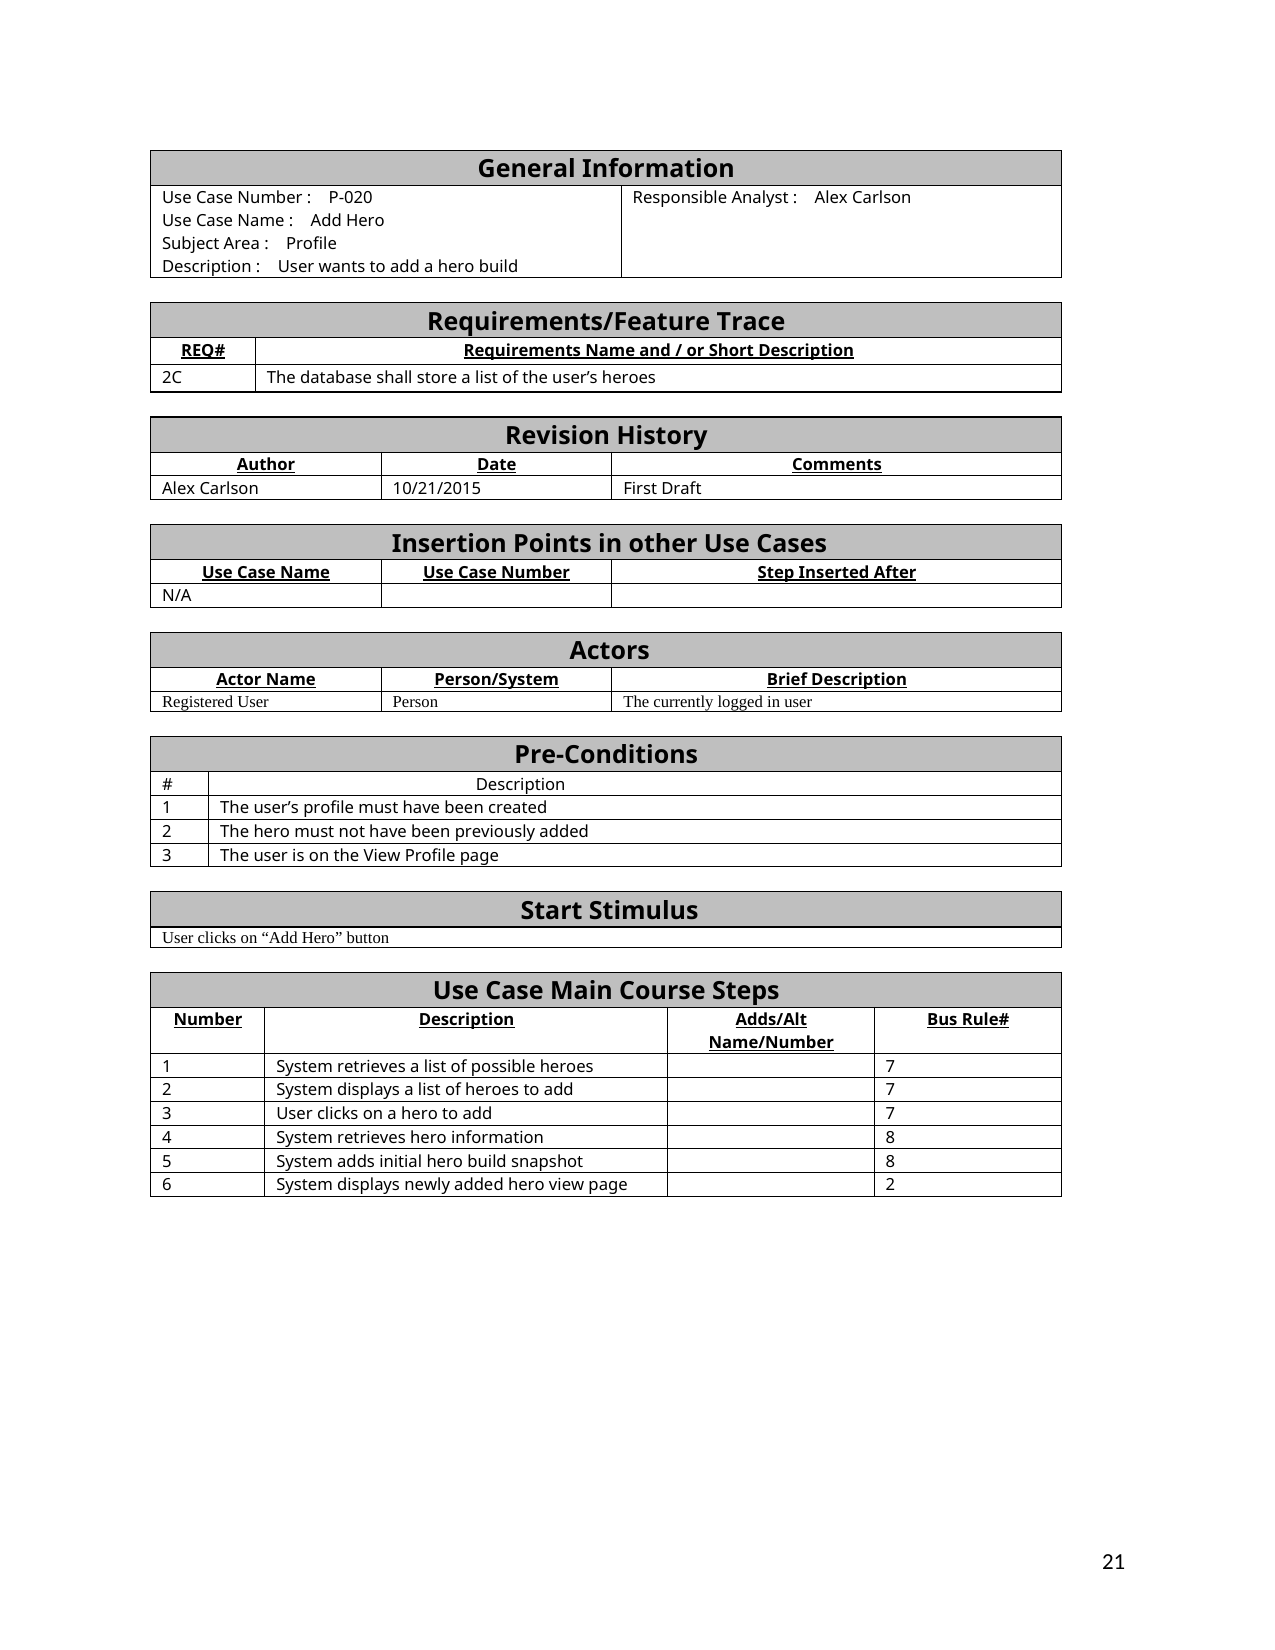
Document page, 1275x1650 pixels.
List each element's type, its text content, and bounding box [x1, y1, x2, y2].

table_cell The hero must not have been previously added [209, 820, 1061, 842]
table_cell Number [151, 1008, 264, 1053]
table_header Revision History [151, 418, 1061, 452]
table_cell 3 [151, 844, 208, 866]
table_cell Author [151, 453, 381, 475]
table_cell 2 [875, 1173, 1061, 1196]
table_cell User clicks on “Add Hero” button [151, 928, 1061, 947]
table_cell [382, 584, 611, 607]
table_header Insertion Points in other Use Cases [151, 525, 1061, 559]
table_header Use Case Main Course Steps [151, 973, 1061, 1007]
table_cell 1 [151, 1054, 264, 1077]
table_cell [668, 1173, 874, 1196]
table_header General Information [151, 151, 1061, 185]
table_cell [668, 1149, 874, 1172]
table_cell 7 [875, 1054, 1061, 1077]
table_cell REQ# [151, 338, 255, 364]
table_cell Responsible Analyst : Alex Carlson [622, 186, 1061, 277]
table_cell The user is on the View Profile page [209, 844, 1061, 866]
table_cell 2 [151, 1078, 264, 1101]
table_cell Brief Description [612, 668, 1061, 691]
table_cell Bus Rule# [875, 1008, 1061, 1053]
table_cell [668, 1102, 874, 1124]
table_cell System retrieves hero information [265, 1126, 667, 1148]
table_cell Use Case Name [151, 560, 381, 583]
table_cell Use Case Number : P-020 Use Case Name : Add Hero Subject Area : Profile Description : User wants to add a hero build [151, 186, 621, 277]
table_header Pre-Conditions [151, 737, 1061, 771]
table_cell Step Inserted After [612, 560, 1061, 583]
table_cell Registered User [151, 692, 381, 711]
table_cell 2C [151, 365, 255, 391]
table_cell User clicks on a hero to add [265, 1102, 667, 1124]
table_cell Use Case Number [382, 560, 611, 583]
table_cell [668, 1054, 874, 1077]
table_cell 1 [151, 796, 208, 819]
table_cell Person [382, 692, 611, 711]
table_cell First Draft [612, 476, 1061, 499]
table_cell The database shall store a list of the user’s heroes [256, 365, 1061, 391]
table_cell Actor Name [151, 668, 381, 691]
table_cell The user’s profile must have been created [209, 796, 1061, 819]
table_cell Description [265, 1008, 667, 1053]
table_cell 7 [875, 1102, 1061, 1124]
table_cell 4 [151, 1126, 264, 1148]
table_cell The currently logged in user [612, 692, 1061, 711]
table_cell 8 [875, 1149, 1061, 1172]
table_cell Alex Carlson [151, 476, 381, 499]
table_header Start Stimulus [151, 892, 1061, 926]
table_header Requirements/Feature Trace [151, 303, 1061, 337]
table_cell N/A [151, 584, 381, 607]
table_cell Comments [612, 453, 1061, 475]
table_cell 2 [151, 820, 208, 842]
table_cell 7 [875, 1078, 1061, 1101]
table_cell System adds initial hero build snapshot [265, 1149, 667, 1172]
table_cell System displays newly added hero view page [265, 1173, 667, 1196]
table_cell System displays a list of heroes to add [265, 1078, 667, 1101]
table_cell Requirements Name and / or Short Description [256, 338, 1061, 364]
table_cell Adds/Alt Name/Number [668, 1008, 874, 1053]
table_cell 6 [151, 1173, 264, 1196]
table_cell [668, 1078, 874, 1101]
table_cell 8 [875, 1126, 1061, 1148]
table_cell System retrieves a list of possible heroes [265, 1054, 667, 1077]
table_cell 3 [151, 1102, 264, 1124]
table_cell Person/System [382, 668, 611, 691]
table_header Actors [151, 633, 1061, 667]
table_cell Date [382, 453, 611, 475]
table_cell Description [209, 772, 1061, 795]
table_cell [668, 1126, 874, 1148]
table_cell [612, 584, 1061, 607]
table_cell # [151, 772, 208, 795]
table_cell 10/21/2015 [382, 476, 611, 499]
table_cell 5 [151, 1149, 264, 1172]
